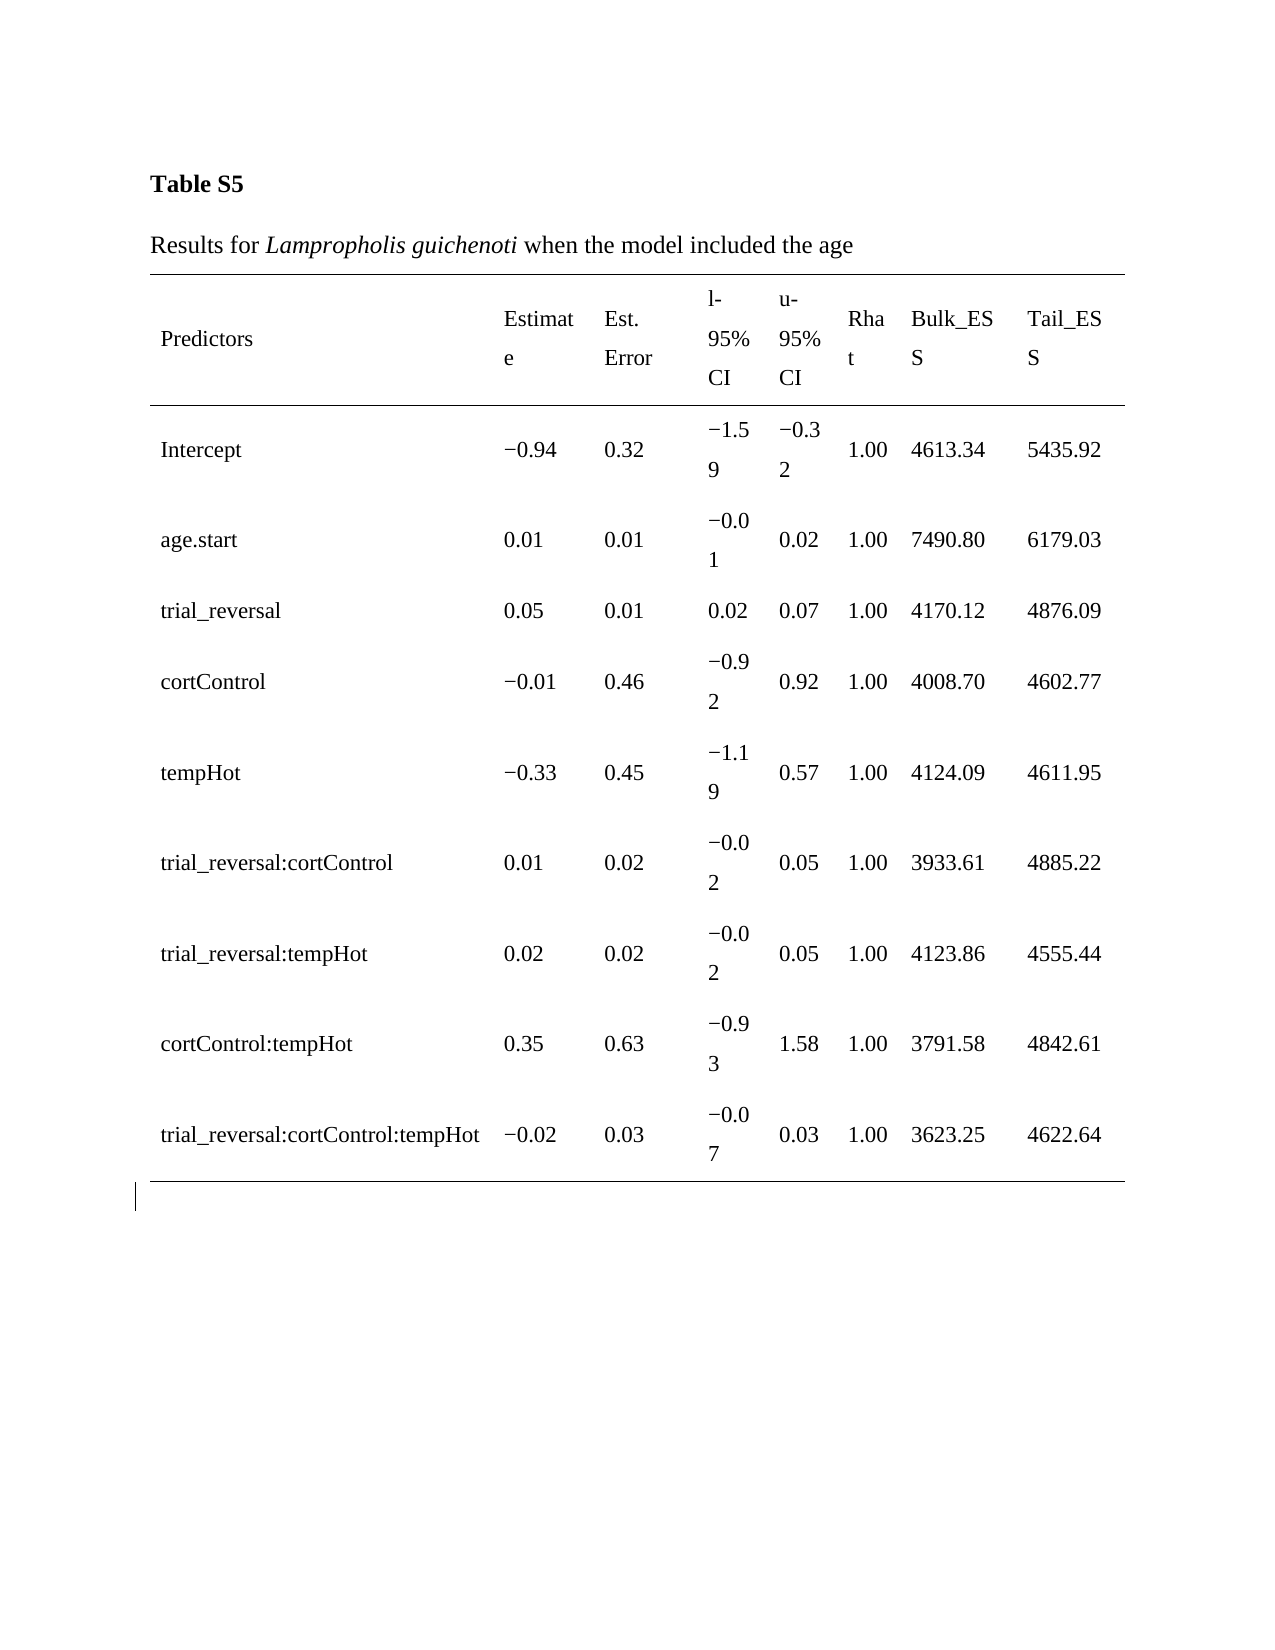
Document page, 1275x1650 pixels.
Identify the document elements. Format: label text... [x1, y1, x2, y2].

table_cell 0.03 [594, 1091, 697, 1181]
table_cell 4555.44 [1017, 910, 1125, 1000]
table_cell 3623.25 [900, 1091, 1017, 1181]
table_cell 7490.80 [900, 496, 1017, 587]
table_cell 0.05 [493, 587, 594, 638]
table_cell 0.01 [493, 496, 594, 587]
table_cell −0.02 [698, 819, 768, 909]
table_cell 1.00 [837, 1000, 900, 1091]
table_header l-95% CI [698, 275, 768, 405]
table_cell 0.02 [594, 819, 697, 909]
table_cell 4876.09 [1017, 587, 1125, 638]
table_cell Intercept [150, 406, 493, 496]
table_cell 1.00 [837, 729, 900, 819]
table_cell 1.00 [837, 587, 900, 638]
table_cell −1.59 [698, 406, 768, 496]
table_cell 0.57 [769, 729, 837, 819]
table_cell 0.45 [594, 729, 697, 819]
table_cell −0.02 [698, 910, 768, 1000]
table_cell 0.35 [493, 1000, 594, 1091]
table_cell 1.00 [837, 1091, 900, 1181]
table_cell −0.32 [769, 406, 837, 496]
table_cell 4613.34 [900, 406, 1017, 496]
table_cell −0.33 [493, 729, 594, 819]
table_cell 1.00 [837, 406, 900, 496]
table_cell 0.92 [769, 638, 837, 728]
text Results for Lampropholis guichenoti when the model included the age [150, 231, 1125, 259]
table_cell 0.01 [594, 496, 697, 587]
table_cell 4622.64 [1017, 1091, 1125, 1181]
table_header Predictors [150, 275, 493, 405]
table_cell −0.07 [698, 1091, 768, 1181]
table_header Est. Error [594, 275, 697, 405]
table_cell 1.58 [769, 1000, 837, 1091]
table_cell tempHot [150, 729, 493, 819]
table_cell 4611.95 [1017, 729, 1125, 819]
table_cell 0.05 [769, 819, 837, 909]
table_cell trial_reversal [150, 587, 493, 638]
table_cell 1.00 [837, 638, 900, 728]
table_cell −1.19 [698, 729, 768, 819]
table_cell 4170.12 [900, 587, 1017, 638]
table_cell trial_reversal:tempHot [150, 910, 493, 1000]
table_cell 0.02 [769, 496, 837, 587]
table_cell 4124.09 [900, 729, 1017, 819]
table_cell cortControl:tempHot [150, 1000, 493, 1091]
table_header Bulk_ESS [900, 275, 1017, 405]
table_cell 4885.22 [1017, 819, 1125, 909]
table_cell −0.92 [698, 638, 768, 728]
table_cell 0.63 [594, 1000, 697, 1091]
table_cell trial_reversal:cortControl [150, 819, 493, 909]
table_cell 1.00 [837, 910, 900, 1000]
table_cell 1.00 [837, 496, 900, 587]
table_cell 0.03 [769, 1091, 837, 1181]
table_cell trial_reversal:cortControl:tempHot [150, 1091, 493, 1181]
table_header u-95% CI [769, 275, 837, 405]
table_cell 4842.61 [1017, 1000, 1125, 1091]
table_cell age.start [150, 496, 493, 587]
table_cell 0.46 [594, 638, 697, 728]
table_cell 1.00 [837, 819, 900, 909]
table_header Tail_ESS [1017, 275, 1125, 405]
table_header Rhat [837, 275, 900, 405]
table_cell 0.02 [594, 910, 697, 1000]
table_cell −0.01 [493, 638, 594, 728]
table_cell 0.02 [698, 587, 768, 638]
table_cell −0.01 [698, 496, 768, 587]
text Table S5 [150, 169, 1125, 197]
table_cell 0.01 [493, 819, 594, 909]
table_cell 4008.70 [900, 638, 1017, 728]
table_cell 3791.58 [900, 1000, 1017, 1091]
table_cell cortControl [150, 638, 493, 728]
table_cell −0.93 [698, 1000, 768, 1091]
table_cell −0.94 [493, 406, 594, 496]
table_cell 6179.03 [1017, 496, 1125, 587]
table_cell 0.01 [594, 587, 697, 638]
table_header Estimate [493, 275, 594, 405]
table_cell 0.05 [769, 910, 837, 1000]
table_cell 0.07 [769, 587, 837, 638]
table_cell 5435.92 [1017, 406, 1125, 496]
table_cell −0.02 [493, 1091, 594, 1181]
table_cell 3933.61 [900, 819, 1017, 909]
table_cell 0.02 [493, 910, 594, 1000]
table_cell 4602.77 [1017, 638, 1125, 728]
table_cell 0.32 [594, 406, 697, 496]
table_cell 4123.86 [900, 910, 1017, 1000]
